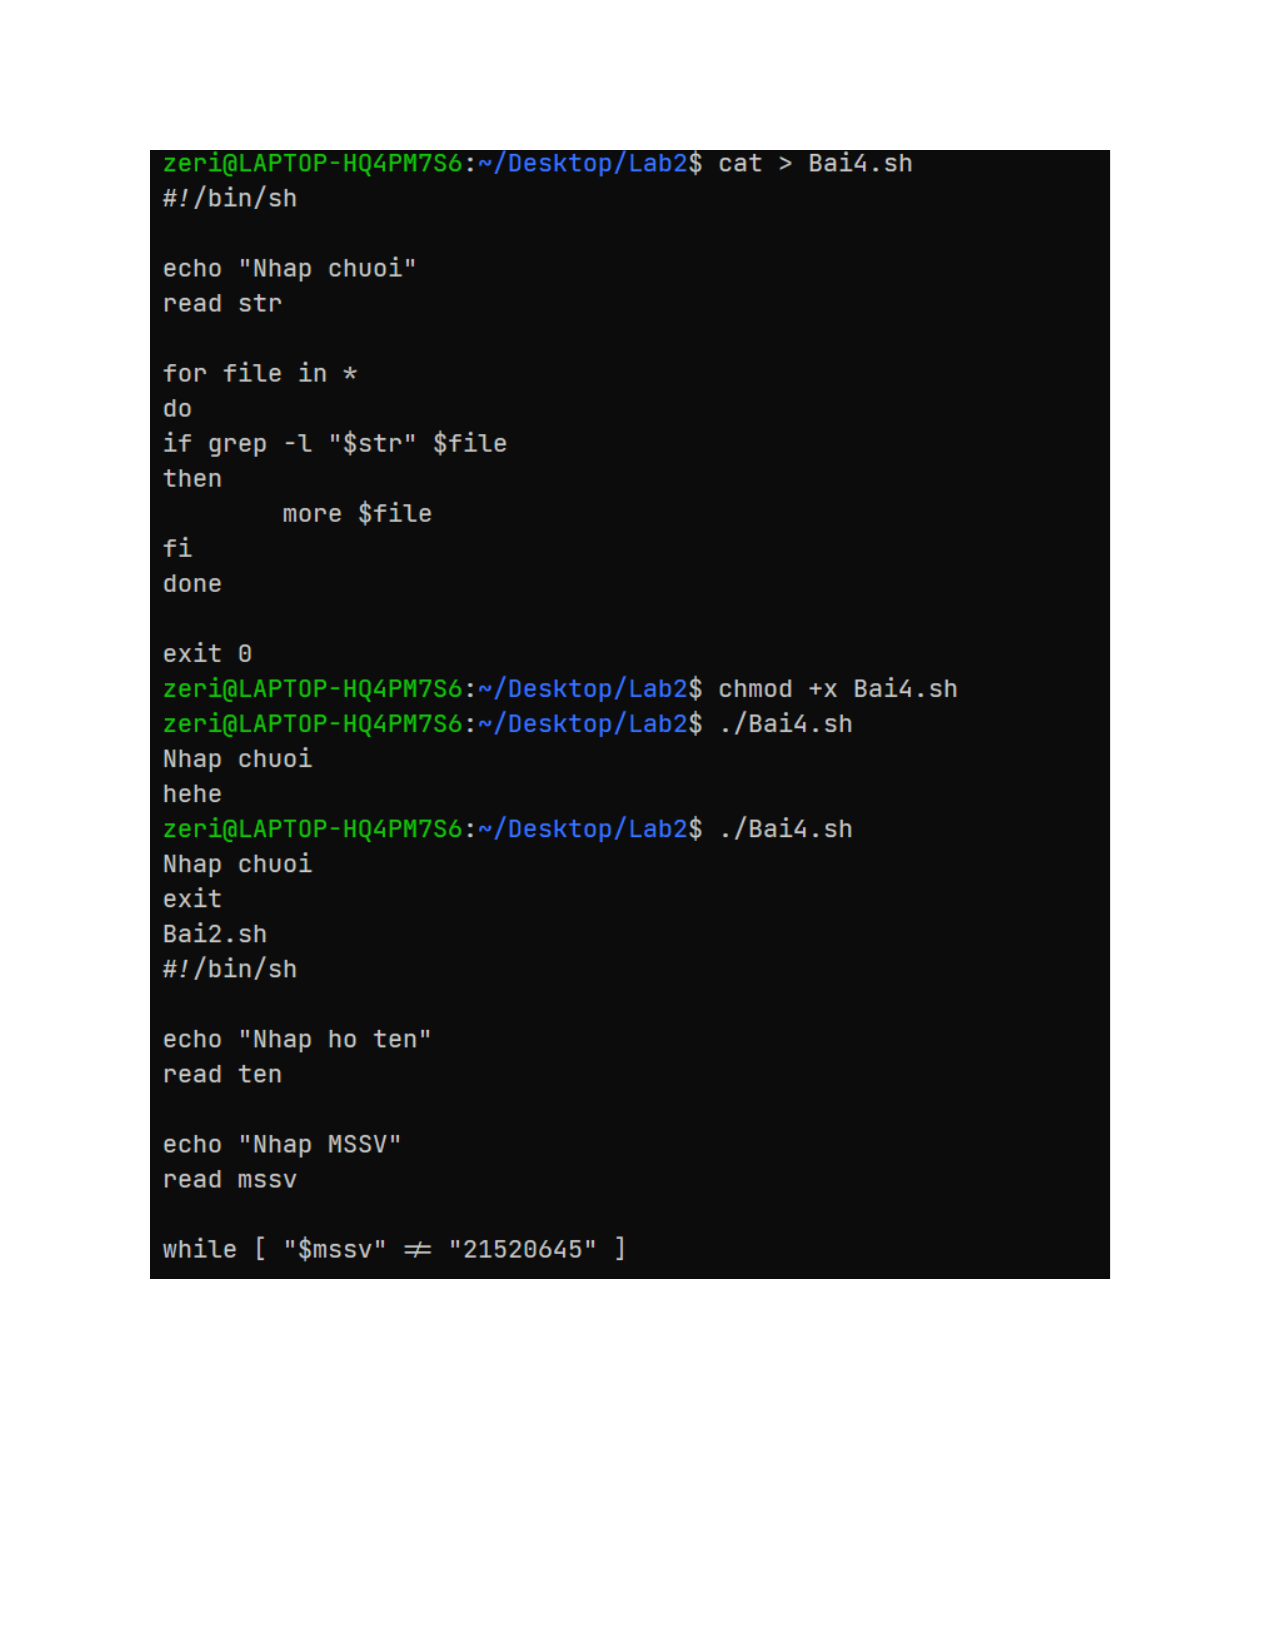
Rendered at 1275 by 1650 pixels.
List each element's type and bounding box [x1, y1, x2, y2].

picture [150, 150, 1110, 1279]
